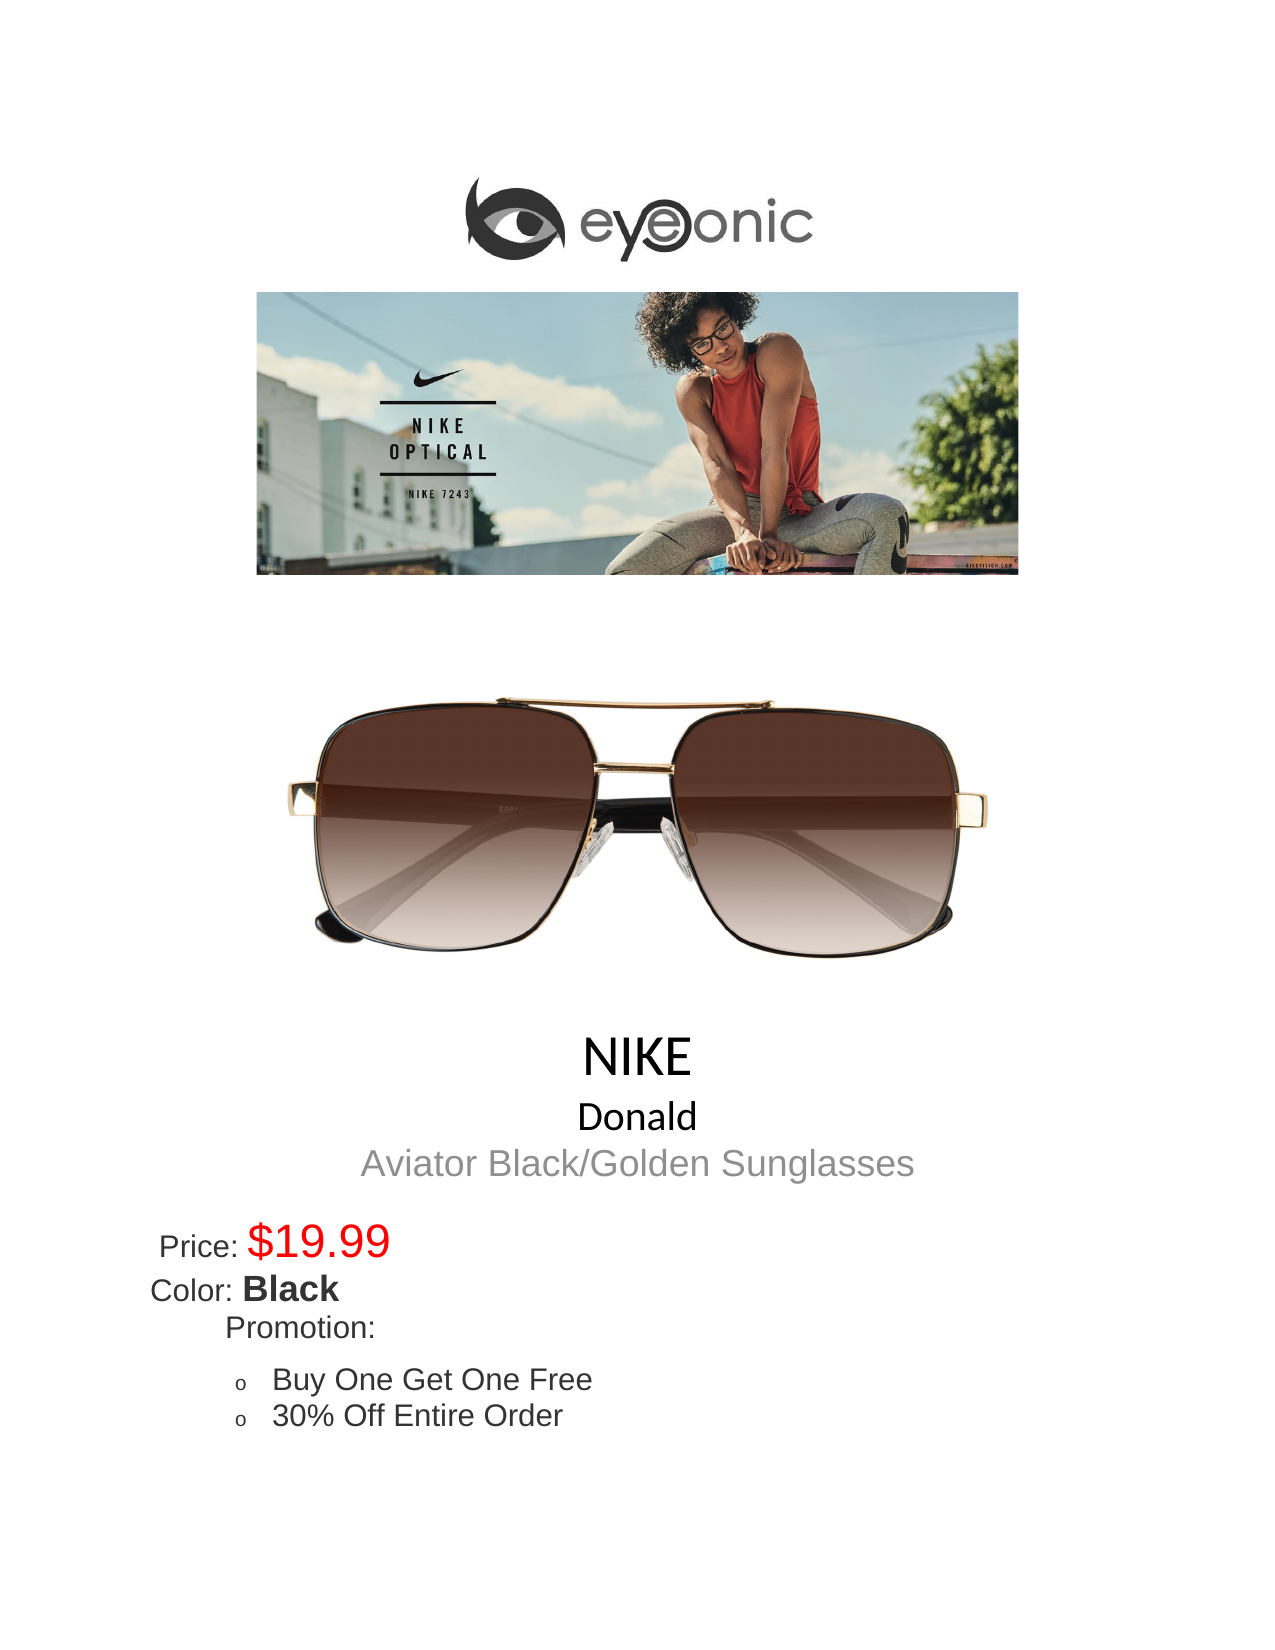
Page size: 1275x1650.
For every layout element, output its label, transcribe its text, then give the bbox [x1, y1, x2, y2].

text Promotion: [225, 1309, 1125, 1345]
text Price: $19.99 [150, 1213, 1125, 1267]
text NIKE [150, 1019, 1125, 1090]
subtitle Aviator Black/Golden Sunglasses [150, 1141, 1125, 1184]
text Donald [150, 1090, 1125, 1141]
text Color: Black [150, 1267, 1125, 1309]
list 30% Off Entire Order [234, 1397, 1125, 1433]
picture [253, 635, 1022, 1020]
picture [256, 150, 1019, 575]
list Buy One Get One Free [234, 1361, 1125, 1397]
